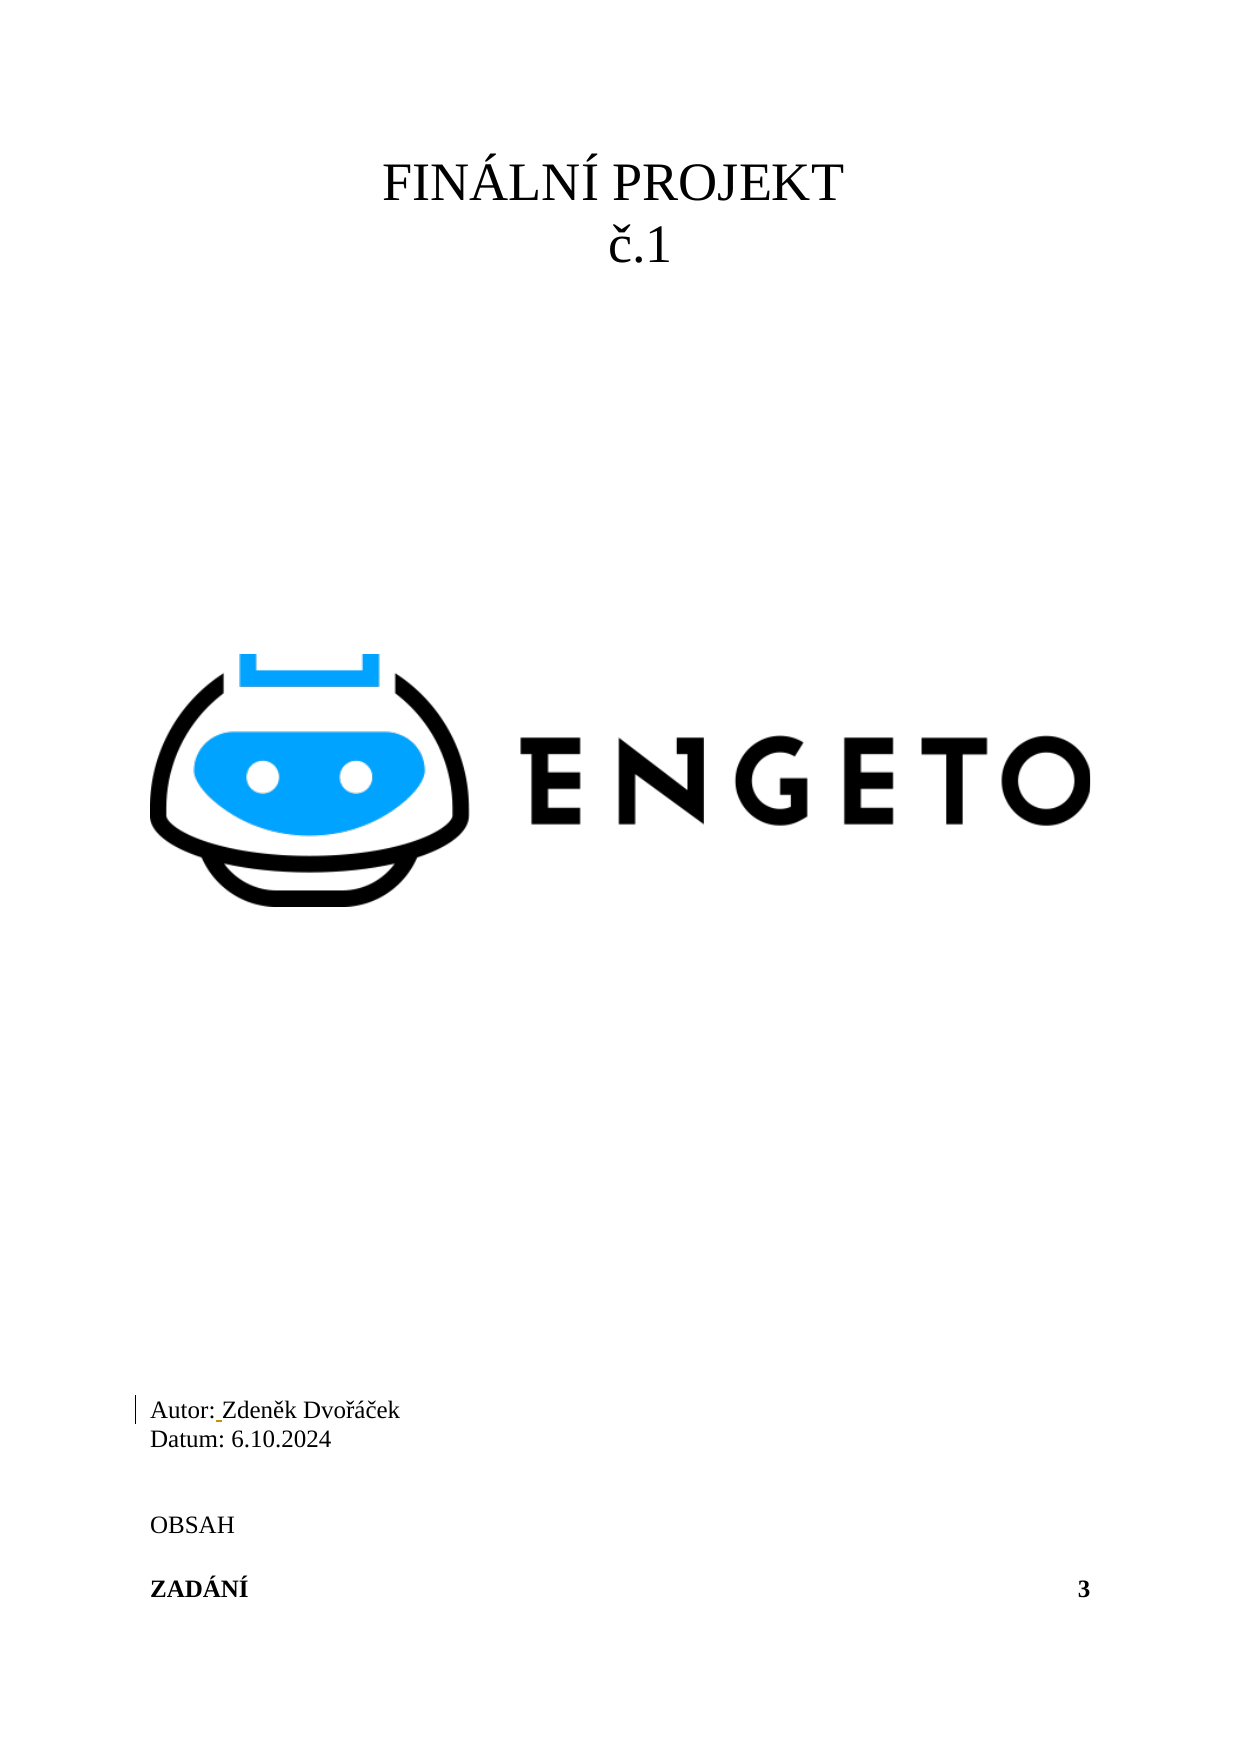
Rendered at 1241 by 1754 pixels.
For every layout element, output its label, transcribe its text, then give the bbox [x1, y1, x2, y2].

picture [150, 654, 1091, 907]
text Autor: [150, 1395, 1090, 1424]
title FINÁLNÍ PROJEKT č.1 [150, 150, 1090, 274]
text Datum: 6.10.2024 [150, 1424, 1090, 1453]
text OBSAH [150, 1510, 1090, 1539]
